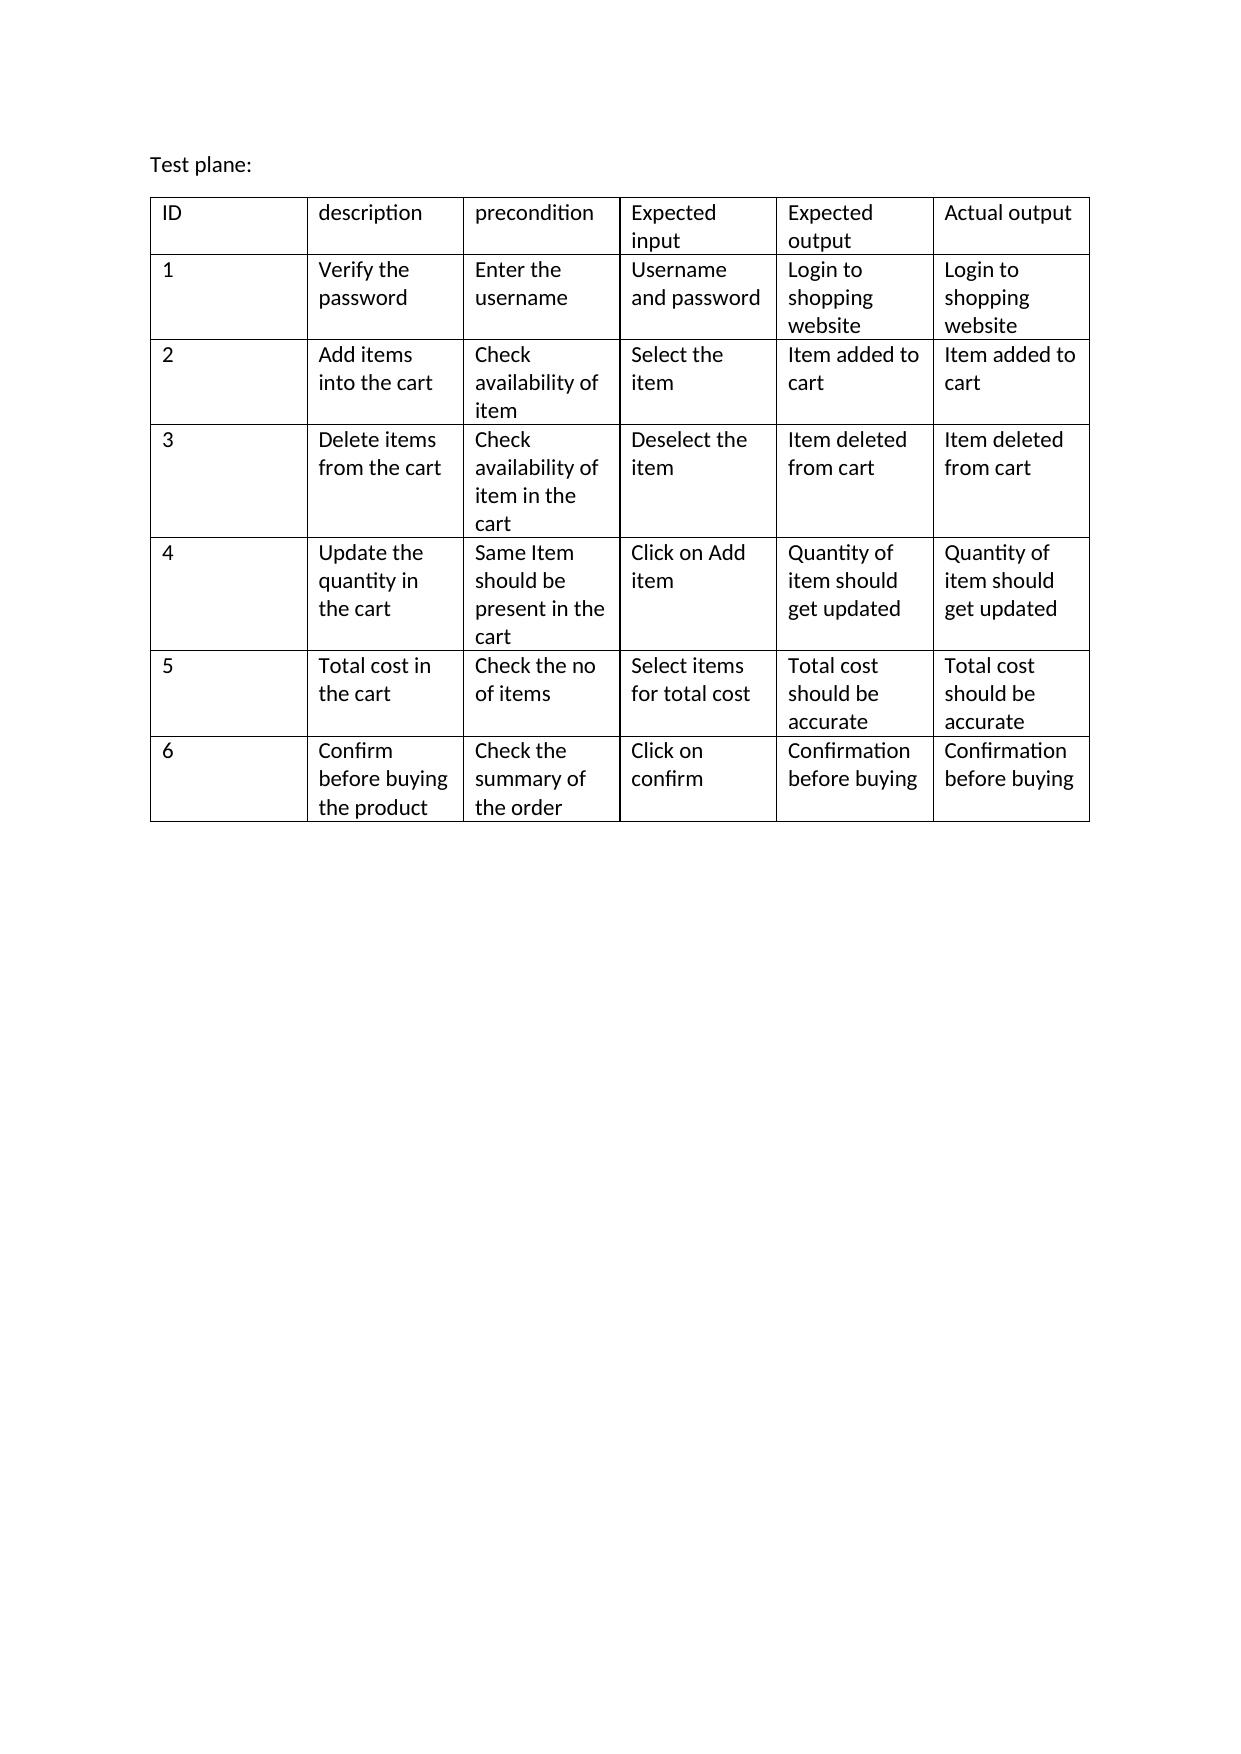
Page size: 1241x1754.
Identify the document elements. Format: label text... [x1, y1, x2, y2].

table_cell 6 [151, 737, 307, 821]
table_cell Check the no of items [464, 651, 619, 736]
table_cell Deselect the item [621, 425, 776, 537]
table_cell Item deleted from cart [777, 425, 933, 537]
table_cell Check the summary of the order [464, 737, 619, 821]
table_cell Username and password [621, 255, 776, 339]
table_cell Login to shopping website [934, 255, 1089, 339]
table_header description [308, 198, 463, 254]
table_cell Select items for total cost [621, 651, 776, 736]
table_cell Same Item should be present in the cart [464, 538, 619, 650]
table_cell Confirmation before buying [777, 737, 933, 821]
table_cell Item added to cart [934, 340, 1089, 424]
table_cell Total cost should be accurate [934, 651, 1089, 736]
table_cell Confirmation before buying [934, 737, 1089, 821]
table_cell Quantity of item should get updated [934, 538, 1089, 650]
table_cell Item added to cart [777, 340, 933, 424]
table_header Expected input [621, 198, 776, 254]
table_cell Confirm before buying the product [308, 737, 463, 821]
table_cell Login to shopping website [777, 255, 933, 339]
table_cell Click on confirm [621, 737, 776, 821]
table_cell Delete items from the cart [308, 425, 463, 537]
table_cell Quantity of item should get updated [777, 538, 933, 650]
table_cell Add items into the cart [308, 340, 463, 424]
table_cell Click on Add item [621, 538, 776, 650]
text Test plane: [150, 150, 1090, 178]
table_cell Total cost should be accurate [777, 651, 933, 736]
table_cell 1 [151, 255, 307, 339]
table_cell Total cost in the cart [308, 651, 463, 736]
table_cell 4 [151, 538, 307, 650]
table_cell Check availability of item in the cart [464, 425, 619, 537]
table_cell 3 [151, 425, 307, 537]
table_header Actual output [934, 198, 1089, 254]
table_cell Item deleted from cart [934, 425, 1089, 537]
table_cell 5 [151, 651, 307, 736]
table_cell 2 [151, 340, 307, 424]
table_header Expected output [777, 198, 933, 254]
table_cell Check availability of item [464, 340, 619, 424]
table_cell Verify the password [308, 255, 463, 339]
table_header precondition [464, 198, 619, 254]
table_cell Enter the username [464, 255, 619, 339]
table_header ID [151, 198, 307, 254]
table_cell Select the item [621, 340, 776, 424]
table_cell Update the quantity in the cart [308, 538, 463, 650]
